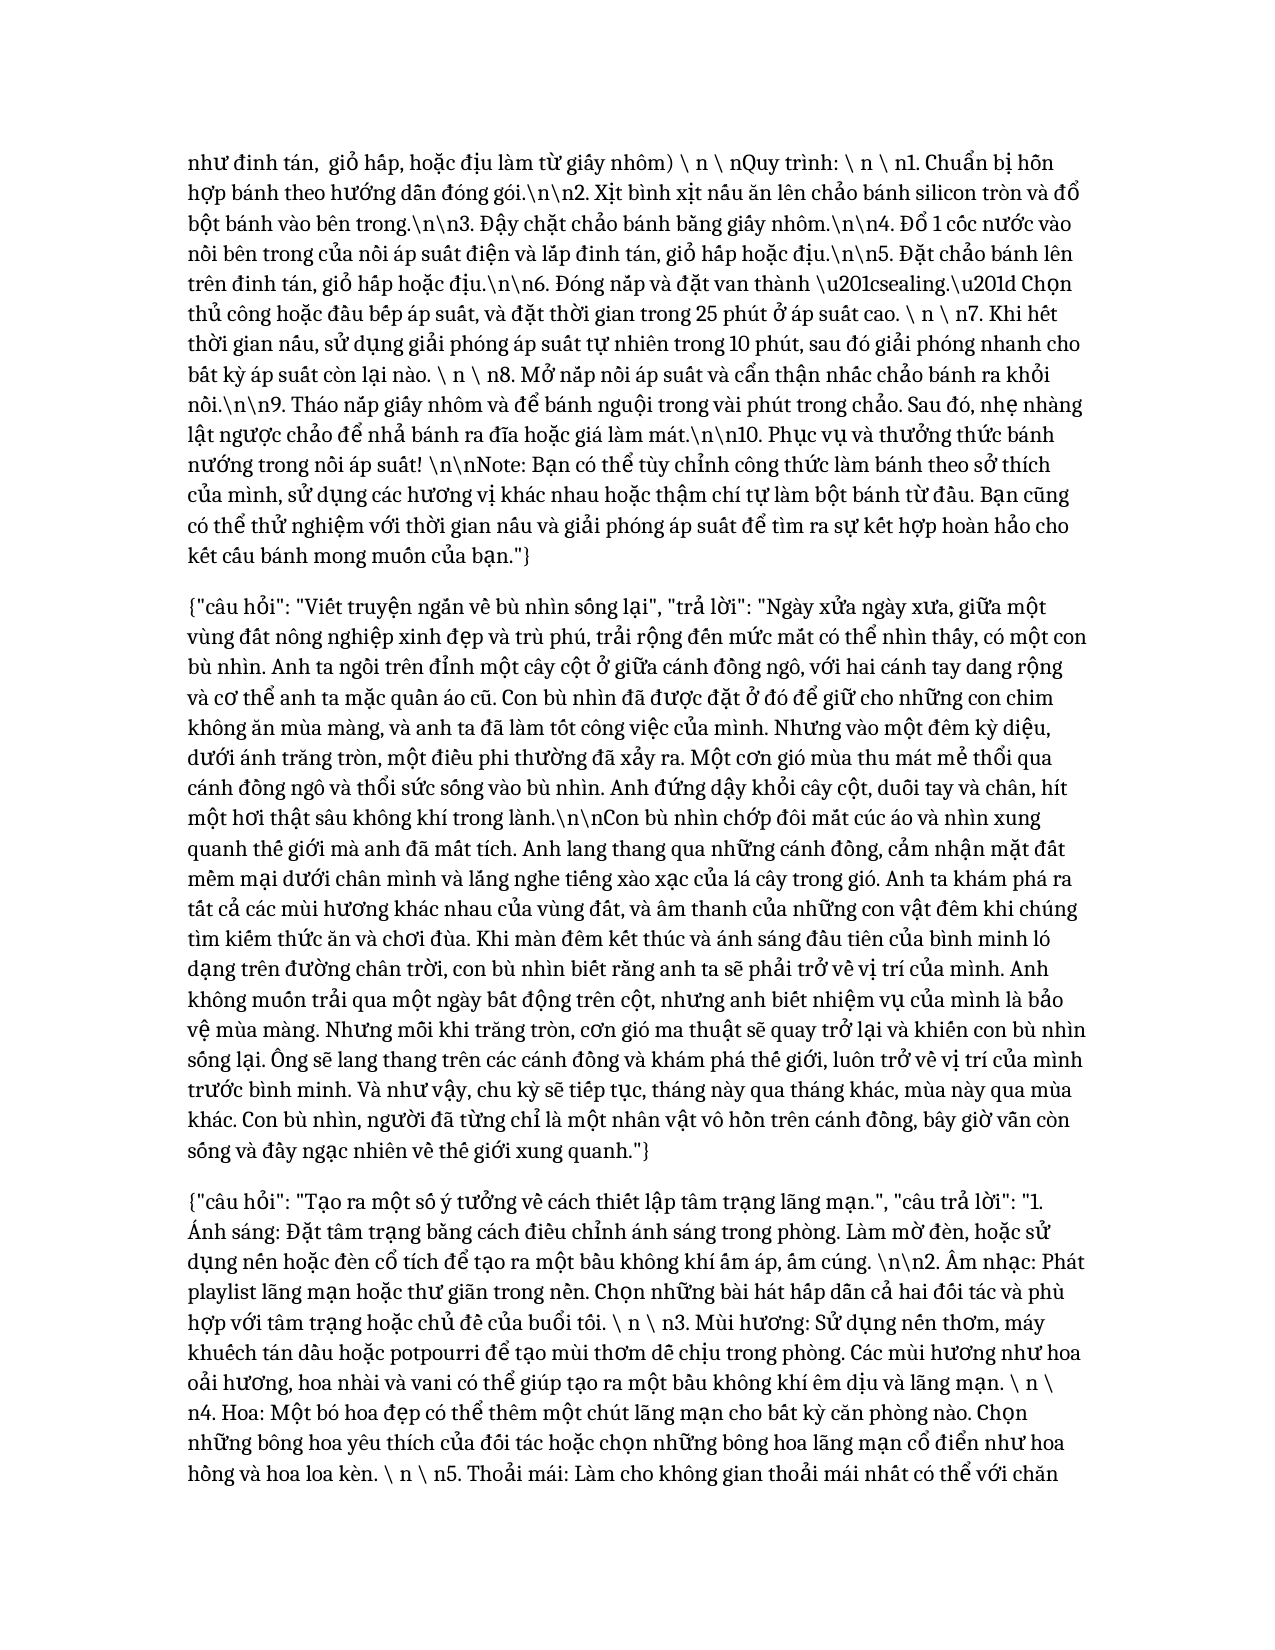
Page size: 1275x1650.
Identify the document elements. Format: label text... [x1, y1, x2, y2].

text {"câu hỏi": "Viết truyện ngắn về bù nhìn sống lại", "trả lời": "Ngày xửa ngày xưa, giữa một vùng đất nông nghiệp xinh đẹp và trù phú, trải rộng đến mức mắt có thể nhìn thấy, có một con bù nhìn. Anh ta ngồi trên đỉnh một cây cột ở giữa cánh đồng ngô, với hai cánh tay dang rộng và cơ thể anh ta mặc quần áo cũ. Con bù nhìn đã được đặt ở đó để giữ cho những con chim không ăn mùa màng, và anh ta đã làm tốt công việc của mình. Nhưng vào một đêm kỳ diệu, dưới ánh trăng tròn, một điều phi thường đã xảy ra. Một cơn gió mùa thu mát mẻ thổi qua cánh đồng ngô và thổi sức sống vào bù nhìn. Anh đứng dậy khỏi cây cột, duỗi tay và chân, hít một hơi thật sâu không khí trong lành.\n\nCon bù nhìn chớp đôi mắt cúc áo và nhìn xung quanh thế giới mà anh đã mất tích. Anh lang thang qua những cánh đồng, cảm nhận mặt đất mềm mại dưới chân mình và lắng nghe tiếng xào xạc của lá cây trong gió. Anh ta khám phá ra tất cả các mùi hương khác nhau của vùng đất, và âm thanh của những con vật đêm khi chúng tìm kiếm thức ăn và chơi đùa. Khi màn đêm kết thúc và ánh sáng đầu tiên của bình minh ló dạng trên đường chân trời, con bù nhìn biết rằng anh ta sẽ phải trở về vị trí của mình. Anh không muốn trải qua một ngày bất động trên cột, nhưng anh biết nhiệm vụ của mình là bảo vệ mùa màng. Nhưng mỗi khi trăng tròn, cơn gió ma thuật sẽ quay trở lại và khiến con bù nhìn sống lại. Ông sẽ lang thang trên các cánh đồng và khám phá thế giới, luôn trở về vị trí của mình trước bình minh. Và như vậy, chu kỳ sẽ tiếp tục, tháng này qua tháng khác, mùa này qua mùa khác. Con bù nhìn, người đã từng chỉ là một nhân vật vô hồn trên cánh đồng, bây giờ vẫn còn sống và đầy ngạc nhiên về thế giới xung quanh."} [187, 594, 1087, 1164]
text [187, 150, 1087, 569]
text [187, 1188, 1087, 1487]
